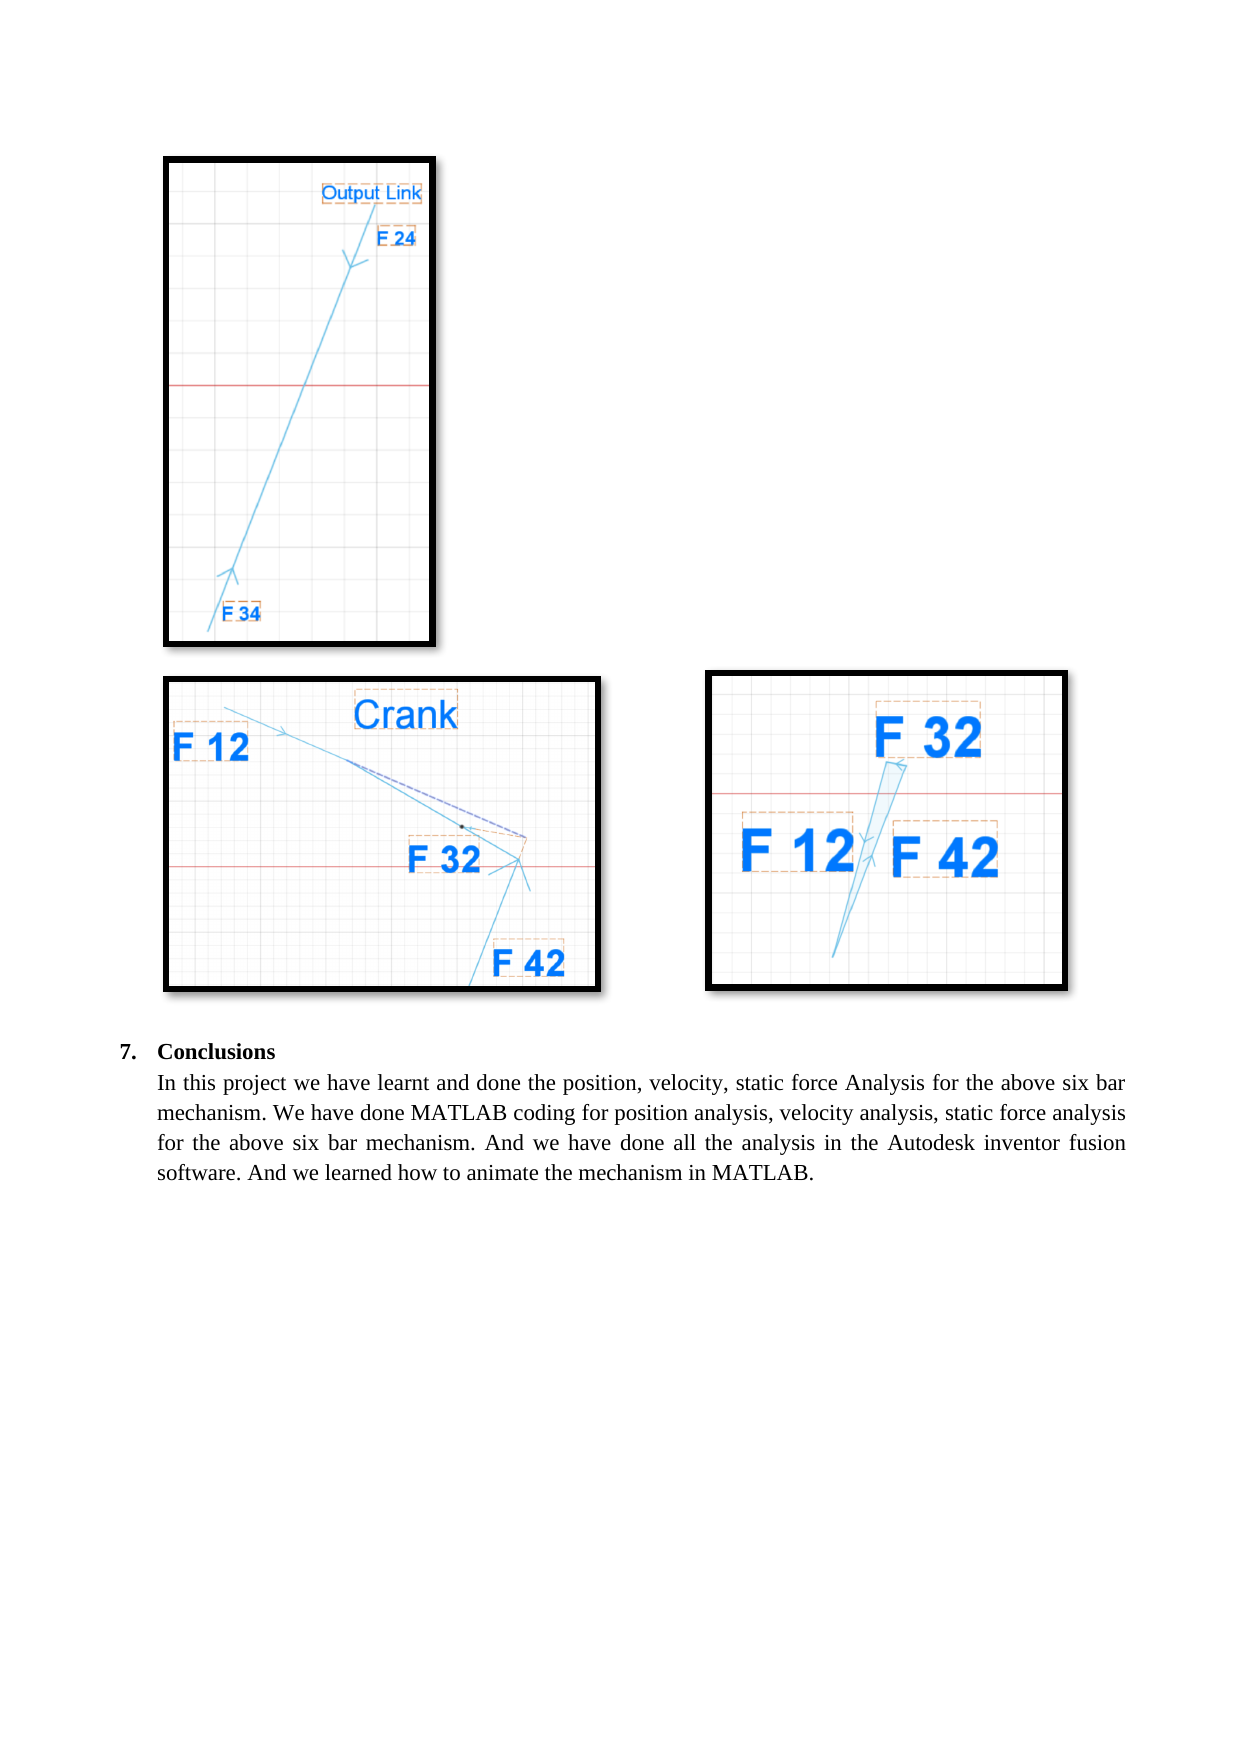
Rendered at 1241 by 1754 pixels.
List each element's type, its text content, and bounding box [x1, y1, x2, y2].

picture [169, 682, 595, 986]
text In this project we have learnt and done the position, velocity, static force Analysis for the above six bar mechanism. We have done MATLAB coding for position analysis, velocity analysis, static force analysis for the above six bar mechanism. And we have done all the analysis in the Autodesk inventor fusion software. And we learned how to animate the mechanism in MATLAB. [157, 1069, 1128, 1186]
picture [712, 676, 1062, 984]
picture [169, 163, 429, 641]
list Conclusions [119, 1038, 1128, 1065]
